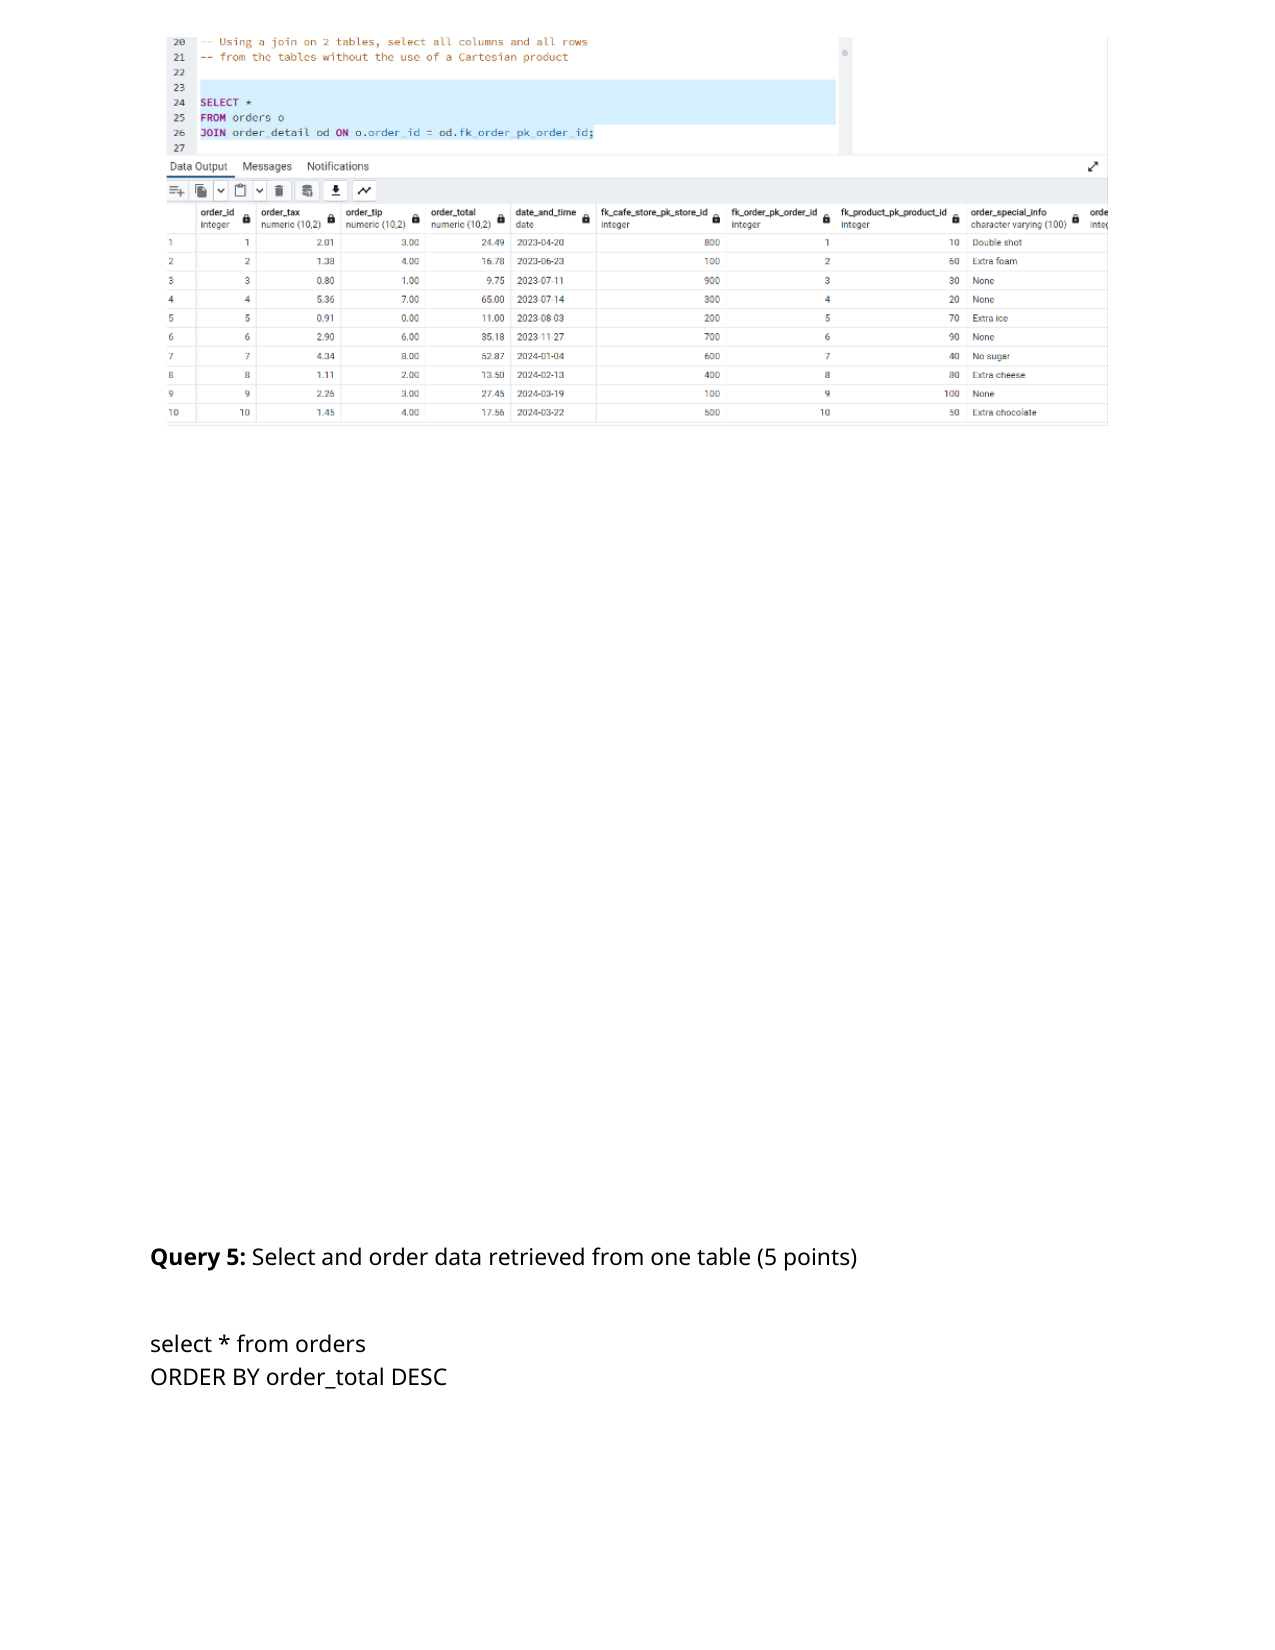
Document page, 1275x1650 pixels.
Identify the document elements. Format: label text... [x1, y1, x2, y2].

text Query 5: Select and order data retrieved from one table (5 points) [150, 1241, 1125, 1273]
picture [166, 37, 1109, 427]
text select * from orders ORDER BY order_total DESC [150, 1291, 1125, 1392]
